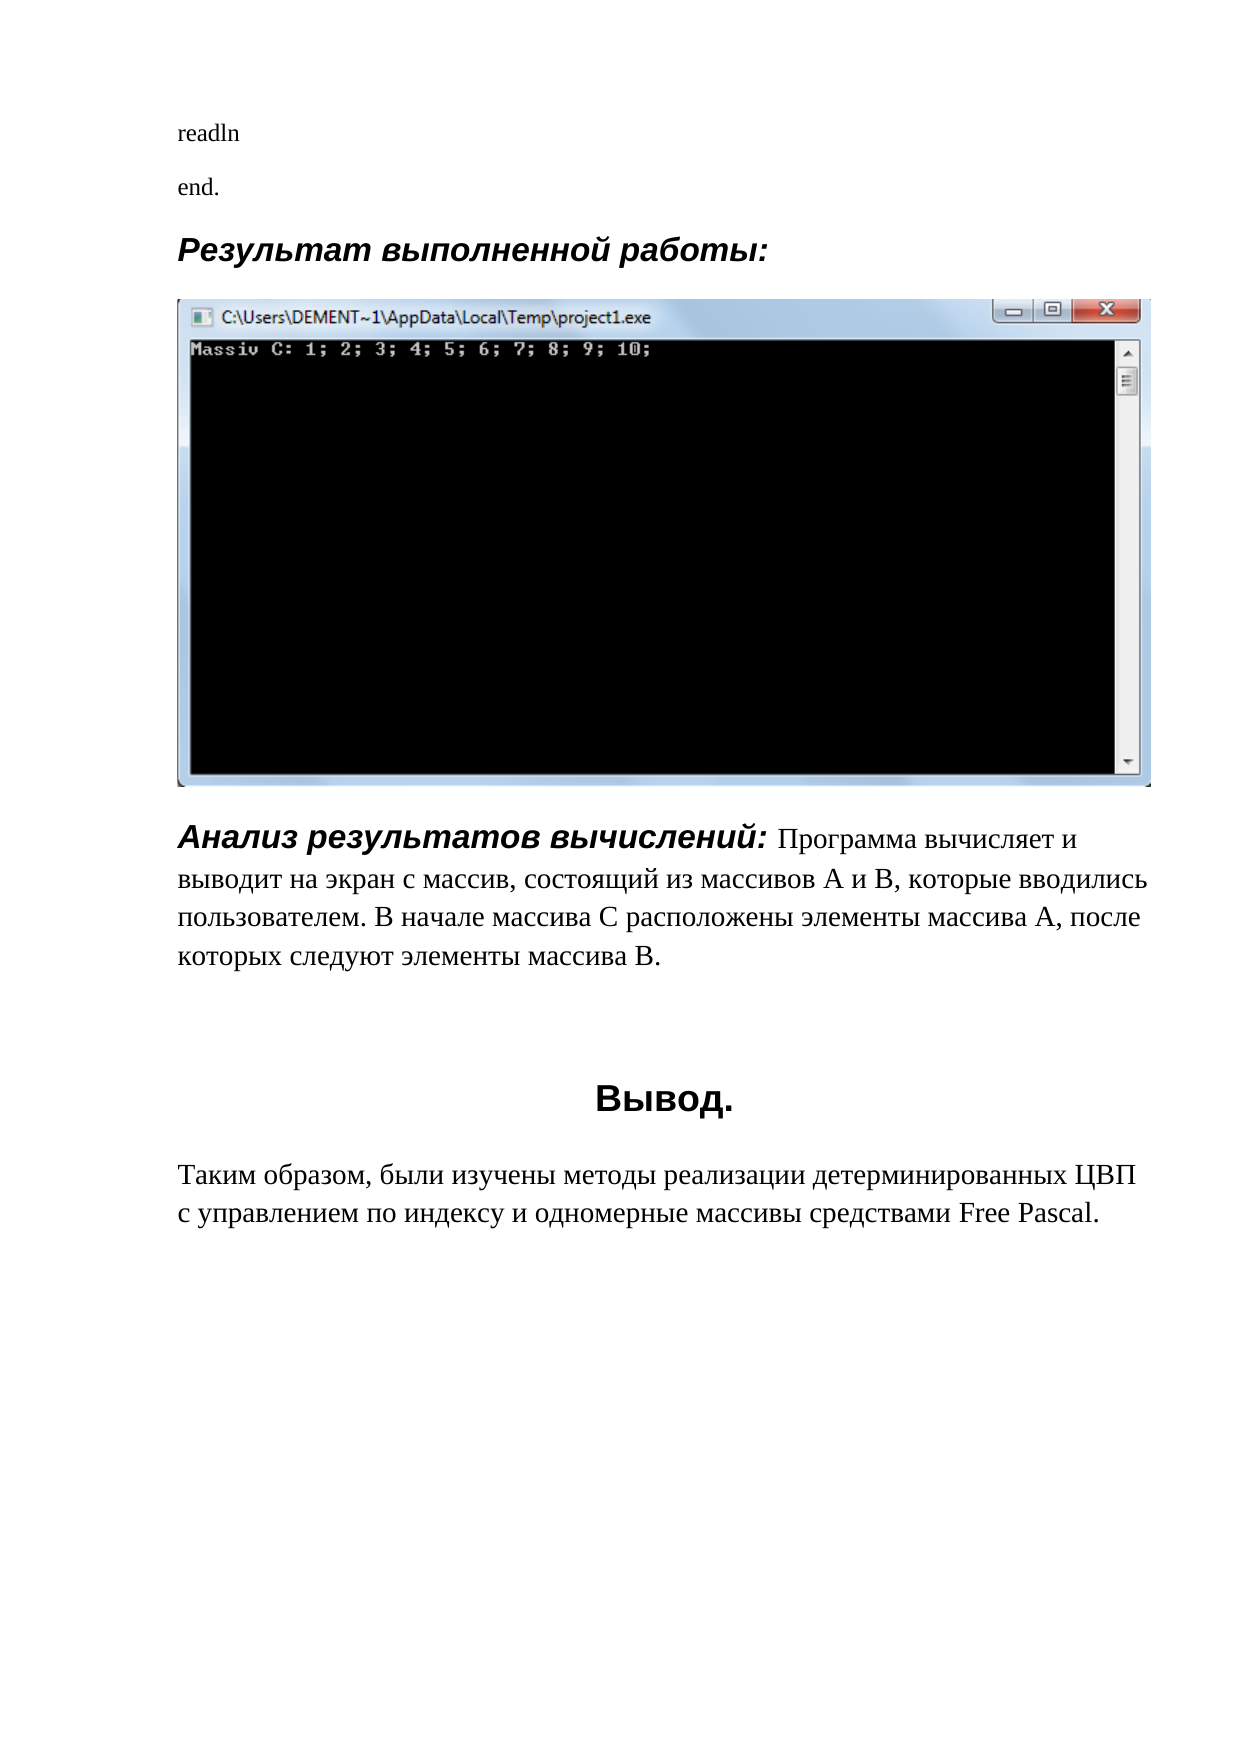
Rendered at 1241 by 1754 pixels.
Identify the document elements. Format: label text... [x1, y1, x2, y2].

picture [177, 299, 1151, 787]
subtitle Вывод. [177, 1076, 1152, 1119]
text readln [177, 118, 1152, 147]
text end. [177, 172, 1152, 201]
subtitle Результат выполненной работы: [177, 230, 1152, 268]
subtitle Анализ результатов вычислений: Программа вычисляет и выводит на экран с массив, состоящий из массивов A и B, которые вводились пользователем. В начале массива С расположены элементы массива А, после которых следуют элементы массива В. [177, 817, 1152, 971]
text Таким образом, были изучены методы реализации детерминированных ЦВП с управлением по индексу и одномерные массивы средствами Free Pascal. [177, 1157, 1152, 1229]
